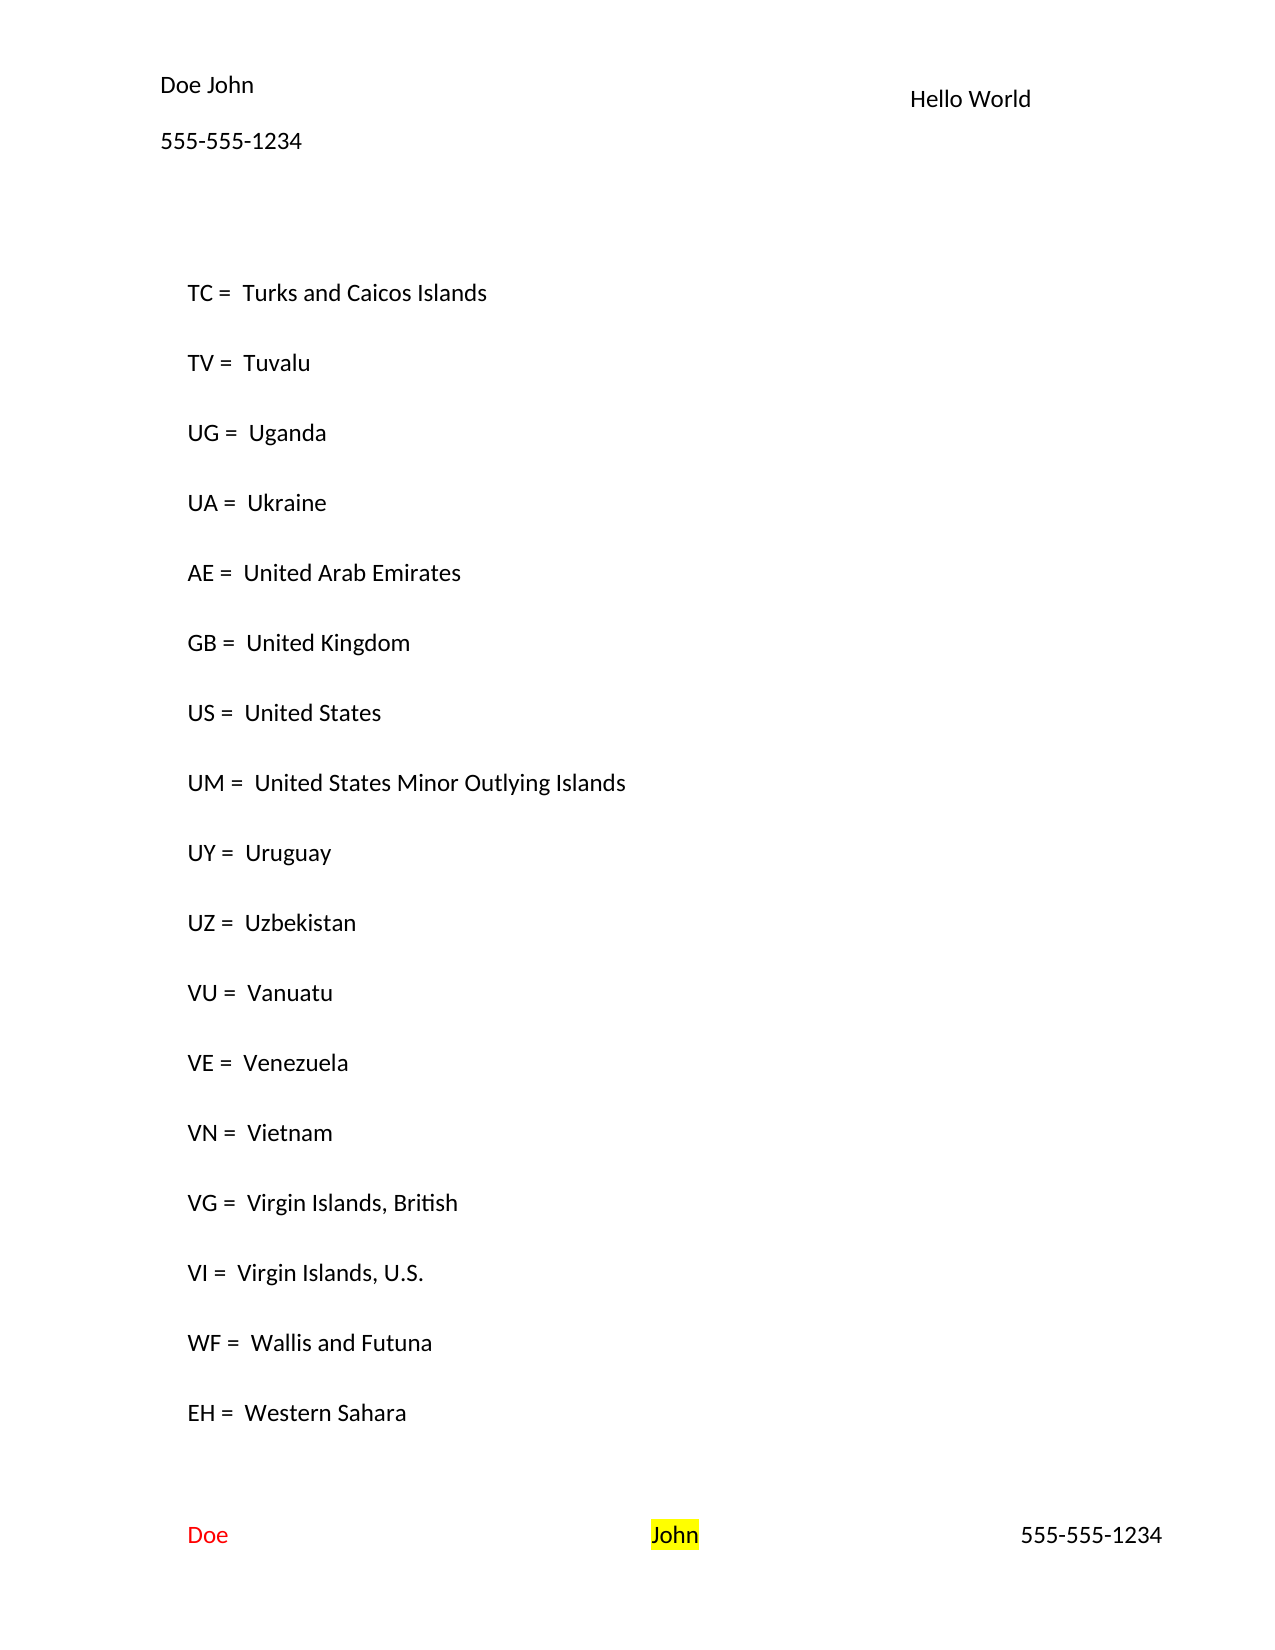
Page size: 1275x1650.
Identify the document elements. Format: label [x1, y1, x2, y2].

text [187, 242, 1087, 1463]
